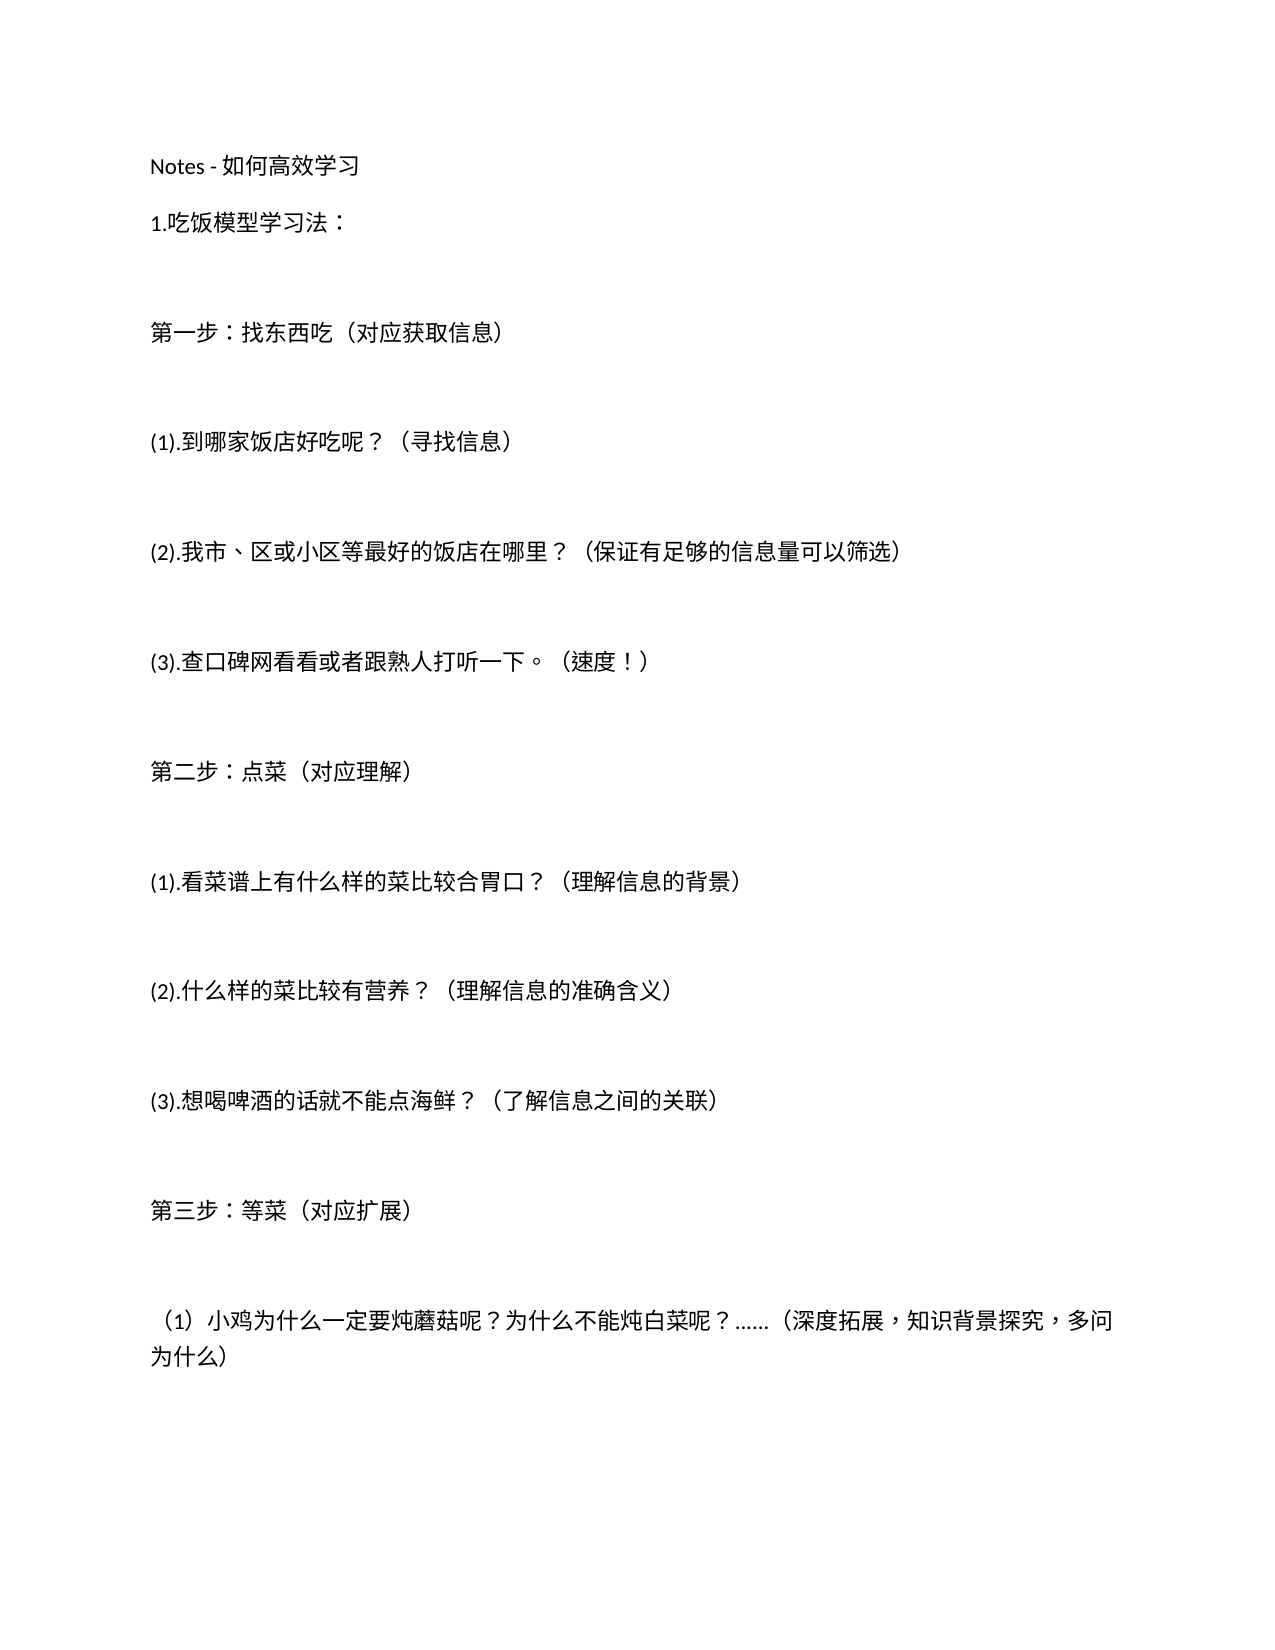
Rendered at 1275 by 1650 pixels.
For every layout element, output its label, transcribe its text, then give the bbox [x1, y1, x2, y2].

text (3).想喝啤酒的话就不能点海鲜？（了解信息之间的关联） [150, 1085, 1125, 1116]
text (1).看菜谱上有什么样的菜比较合胃口？（理解信息的背景） [150, 866, 1125, 897]
text (2).什么样的菜比较有营养？（理解信息的准确含义） [150, 975, 1125, 1007]
text 第一步：找东西吃（对应获取信息） [150, 317, 1125, 348]
text （1）小鸡为什么一定要炖蘑菇呢？为什么不能炖白菜呢？......（深度拓展，知识背景探究，多问为什么） [150, 1305, 1125, 1372]
text 第三步：等菜（对应扩展） [150, 1195, 1125, 1226]
text 1.吃饭模型学习法： [150, 207, 1125, 238]
text Notes - 如何高效学习 [150, 150, 1125, 181]
text (2).我市、区或小区等最好的饭店在哪里？（保证有足够的信息量可以筛选） [150, 536, 1125, 567]
text (3).查口碑网看看或者跟熟人打听一下。（速度！） [150, 646, 1125, 677]
text (1).到哪家饭店好吃呢？（寻找信息） [150, 426, 1125, 458]
text 第二步：点菜（对应理解） [150, 756, 1125, 787]
